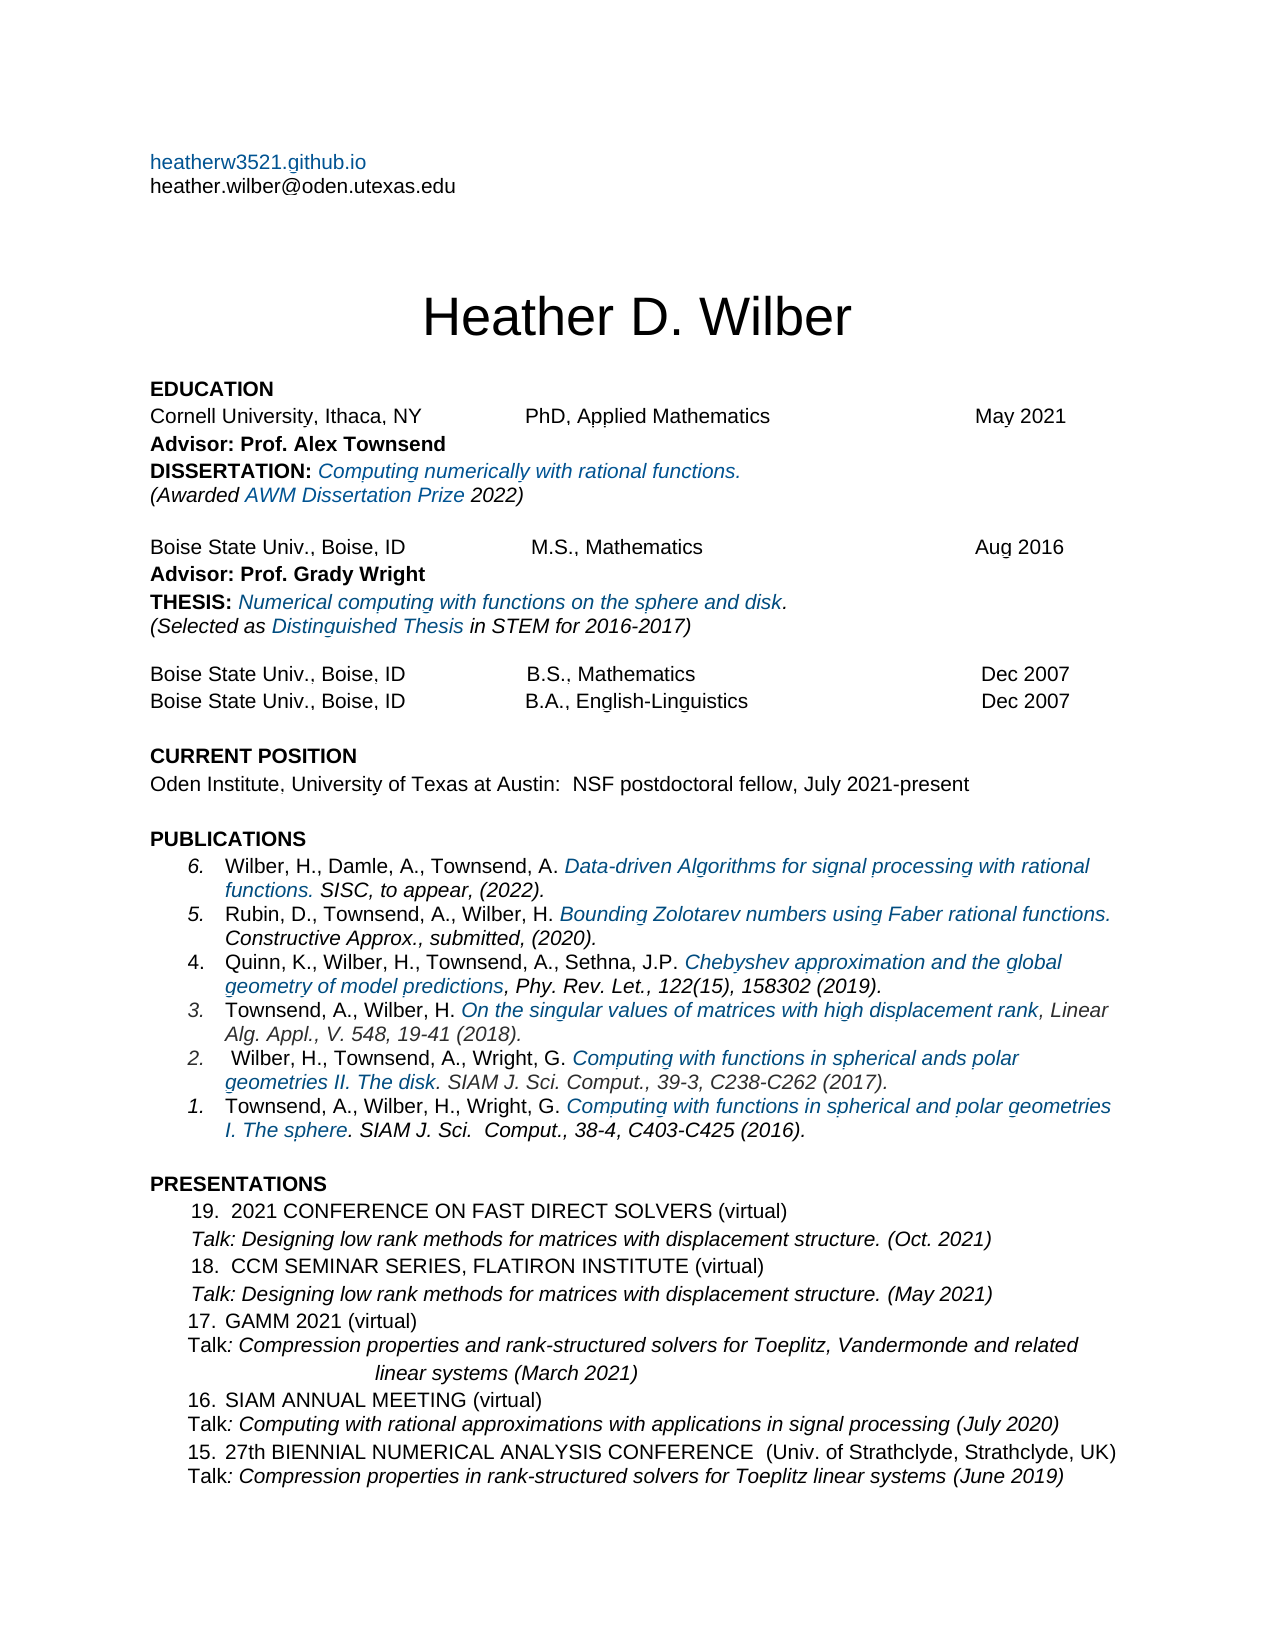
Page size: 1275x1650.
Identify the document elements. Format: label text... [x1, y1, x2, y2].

text 5. Rubin, D., Townsend, A., Wilber, H. Bounding Zolotarev numbers using Faber rational functions. Constructive Approx., submitted, (2020). [187, 902, 1125, 950]
text EDUCATION [150, 377, 1125, 401]
text Talk: Designing low rank methods for matrices with displacement structure. (May 2021) [150, 1282, 1125, 1306]
text Talk: Computing with rational approximations with applications in signal processing (July 2020) [150, 1412, 1125, 1436]
text 1. Townsend, A., Wilber, H., Wright, G. Computing with functions in spherical and polar geometries I. The sphere. SIAM J. Sci. Comput., 38-4, C403-C425 (2016). [187, 1093, 1125, 1141]
text Advisor: Prof. Alex Townsend [150, 432, 1125, 456]
text 17. GAMM 2021 (virtual) [187, 1309, 1125, 1333]
text 18. CCM SEMINAR SERIES, FLATIRON INSTITUTE (virtual) [150, 1254, 1125, 1278]
text Talk: Compression properties in rank-structured solvers for Toeplitz linear systems (June 2019) [150, 1463, 1125, 1487]
text Talk: Designing low rank methods for matrices with displacement structure. (Oct. 2021) [150, 1227, 1125, 1251]
text heatherw3521.github.io [150, 150, 1125, 174]
text Advisor: Prof. Grady Wright [150, 562, 1125, 586]
text 19. 2021 CONFERENCE ON FAST DIRECT SOLVERS (virtual) [150, 1199, 1125, 1223]
text PUBLICATIONS [150, 826, 1125, 850]
text 6. Wilber, H., Damle, A., Townsend, A. Data-driven Algorithms for signal processing with rational functions. SISC, to appear, (2022). [187, 854, 1125, 902]
text 15. 27th BIENNIAL NUMERICAL ANALYSIS CONFERENCE (Univ. of Strathclyde, Strathclyde, UK) [187, 1439, 1125, 1463]
text 4. Quinn, K., Wilber, H., Townsend, A., Sethna, J.P. Chebyshev approximation and the global geometry of model predictions, Phy. Rev. Let., 122(15), 158302 (2019). [187, 950, 1125, 998]
text 3. Townsend, A., Wilber, H. On the singular values of matrices with high displacement rank, Linear Alg. Appl., V. 548, 19-41 (2018). [187, 998, 1125, 1046]
text (Selected as Distinguished Thesis in STEM for 2016-2017) [150, 613, 1125, 637]
text Oden Institute, University of Texas at Austin: NSF postdoctoral fellow, July 2021-present [150, 771, 1125, 795]
text heather.wilber@oden.utexas.edu [150, 174, 1125, 198]
text Boise State Univ., Boise, ID B.S., Mathematics Dec 2007 [150, 661, 1125, 685]
text PRESENTATIONS [150, 1172, 1125, 1196]
text THESIS: Numerical computing with functions on the sphere and disk. [150, 589, 1125, 613]
text DISSERTATION: Computing numerically with rational functions. [150, 459, 1125, 483]
text Cornell University, Ithaca, NY PhD, Applied Mathematics May 2021 [150, 404, 1125, 428]
text 16. SIAM ANNUAL MEETING (virtual) [187, 1388, 1125, 1412]
text Heather D. Wilber [150, 284, 1125, 346]
text 2. Wilber, H., Townsend, A., Wright, G. Computing with functions in spherical ands polar geometries II. The disk. SIAM J. Sci. Comput., 39-3, C238-C262 (2017). [187, 1046, 1125, 1093]
text Talk: Compression properties and rank-structured solvers for Toeplitz, Vandermonde and related linear systems (March 2021) [150, 1333, 1125, 1384]
text Boise State Univ., Boise, ID M.S., Mathematics Aug 2016 [150, 534, 1125, 558]
text CURRENT POSITION [150, 744, 1125, 768]
text Boise State Univ., Boise, ID B.A., English-Linguistics Dec 2007 [150, 689, 1125, 713]
text (Awarded AWM Dissertation Prize 2022) [150, 483, 1125, 507]
